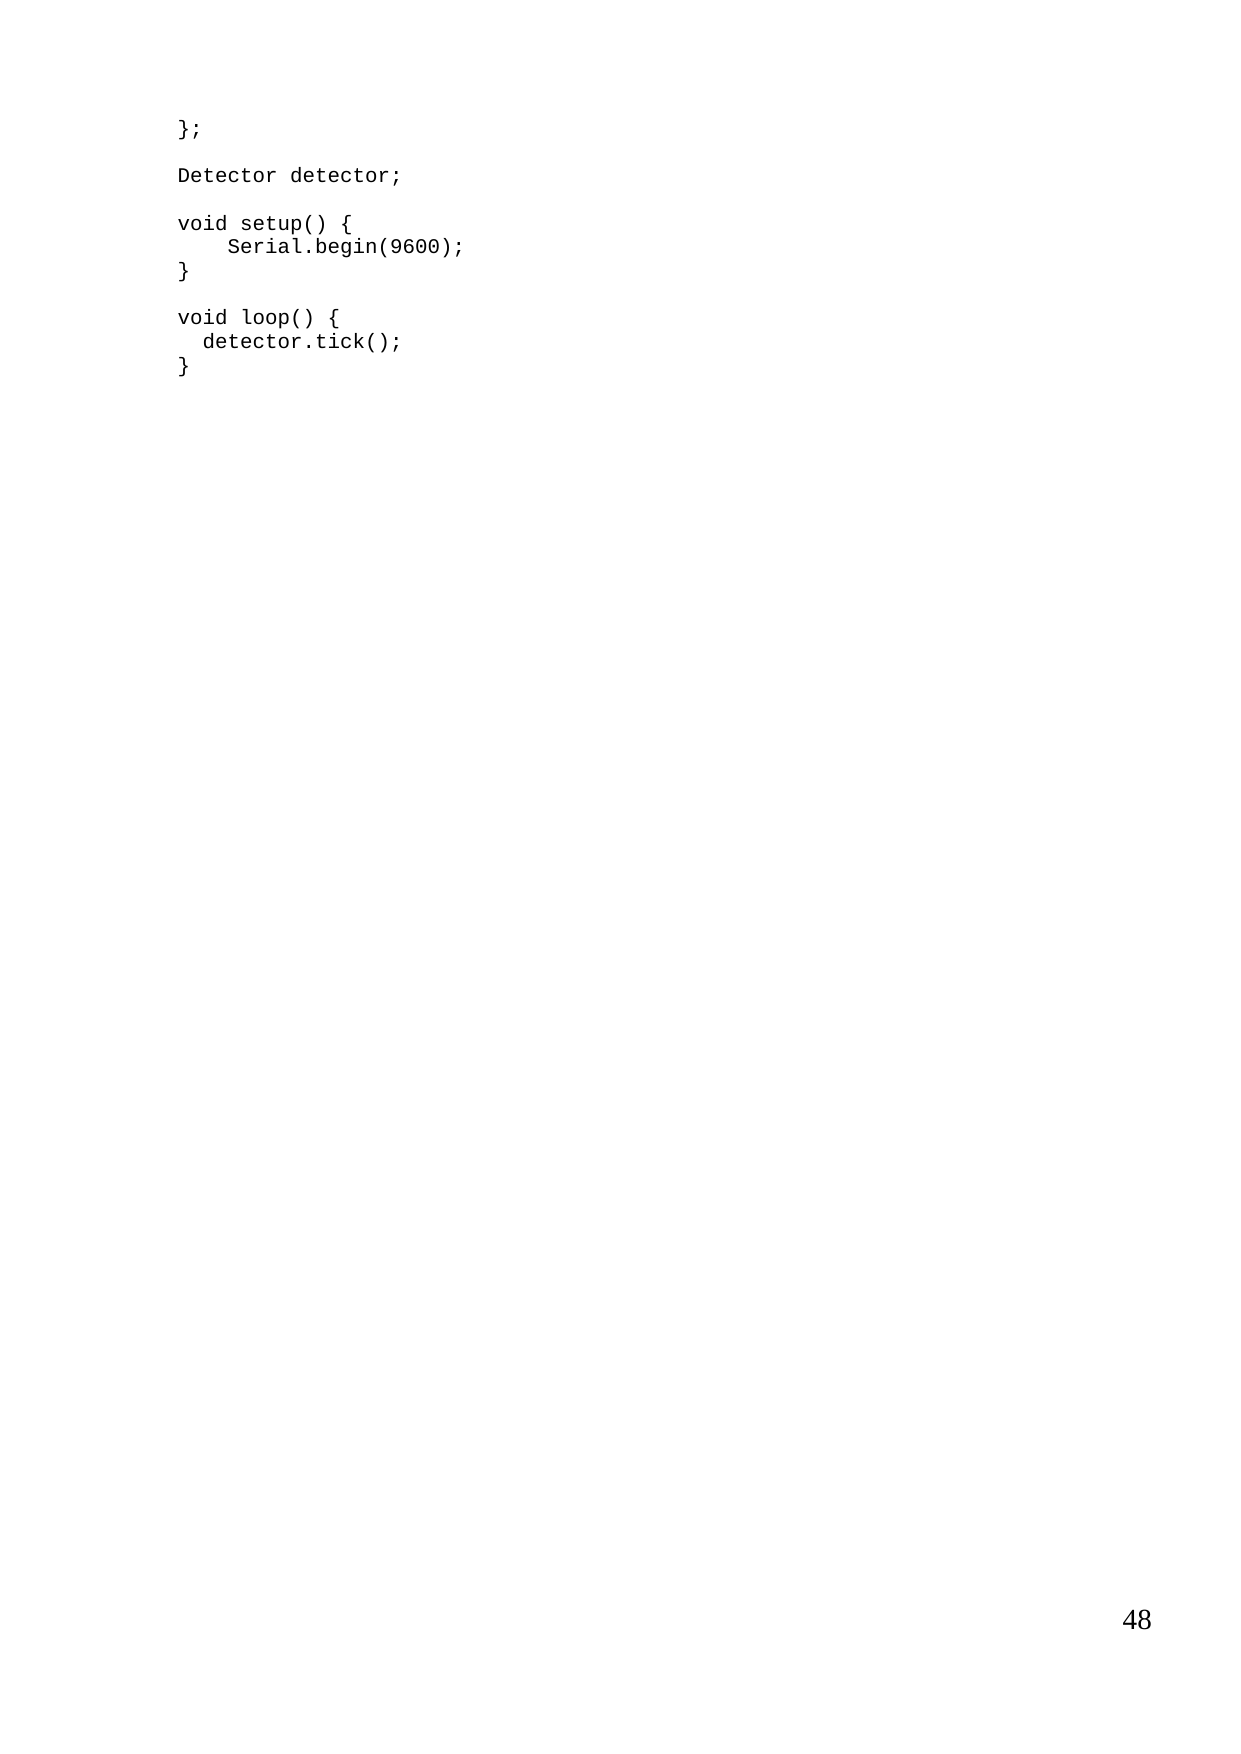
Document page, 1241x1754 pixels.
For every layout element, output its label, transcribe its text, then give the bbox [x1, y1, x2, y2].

text } [177, 260, 1152, 284]
text detector.tick(); [177, 331, 1152, 354]
text Serial.begin(9600); [177, 236, 1152, 260]
text } [177, 354, 1152, 378]
text void loop() { [177, 307, 1152, 331]
text void setup() { [177, 213, 1152, 236]
text }; [177, 118, 1152, 142]
text Detector detector; [177, 165, 1152, 189]
